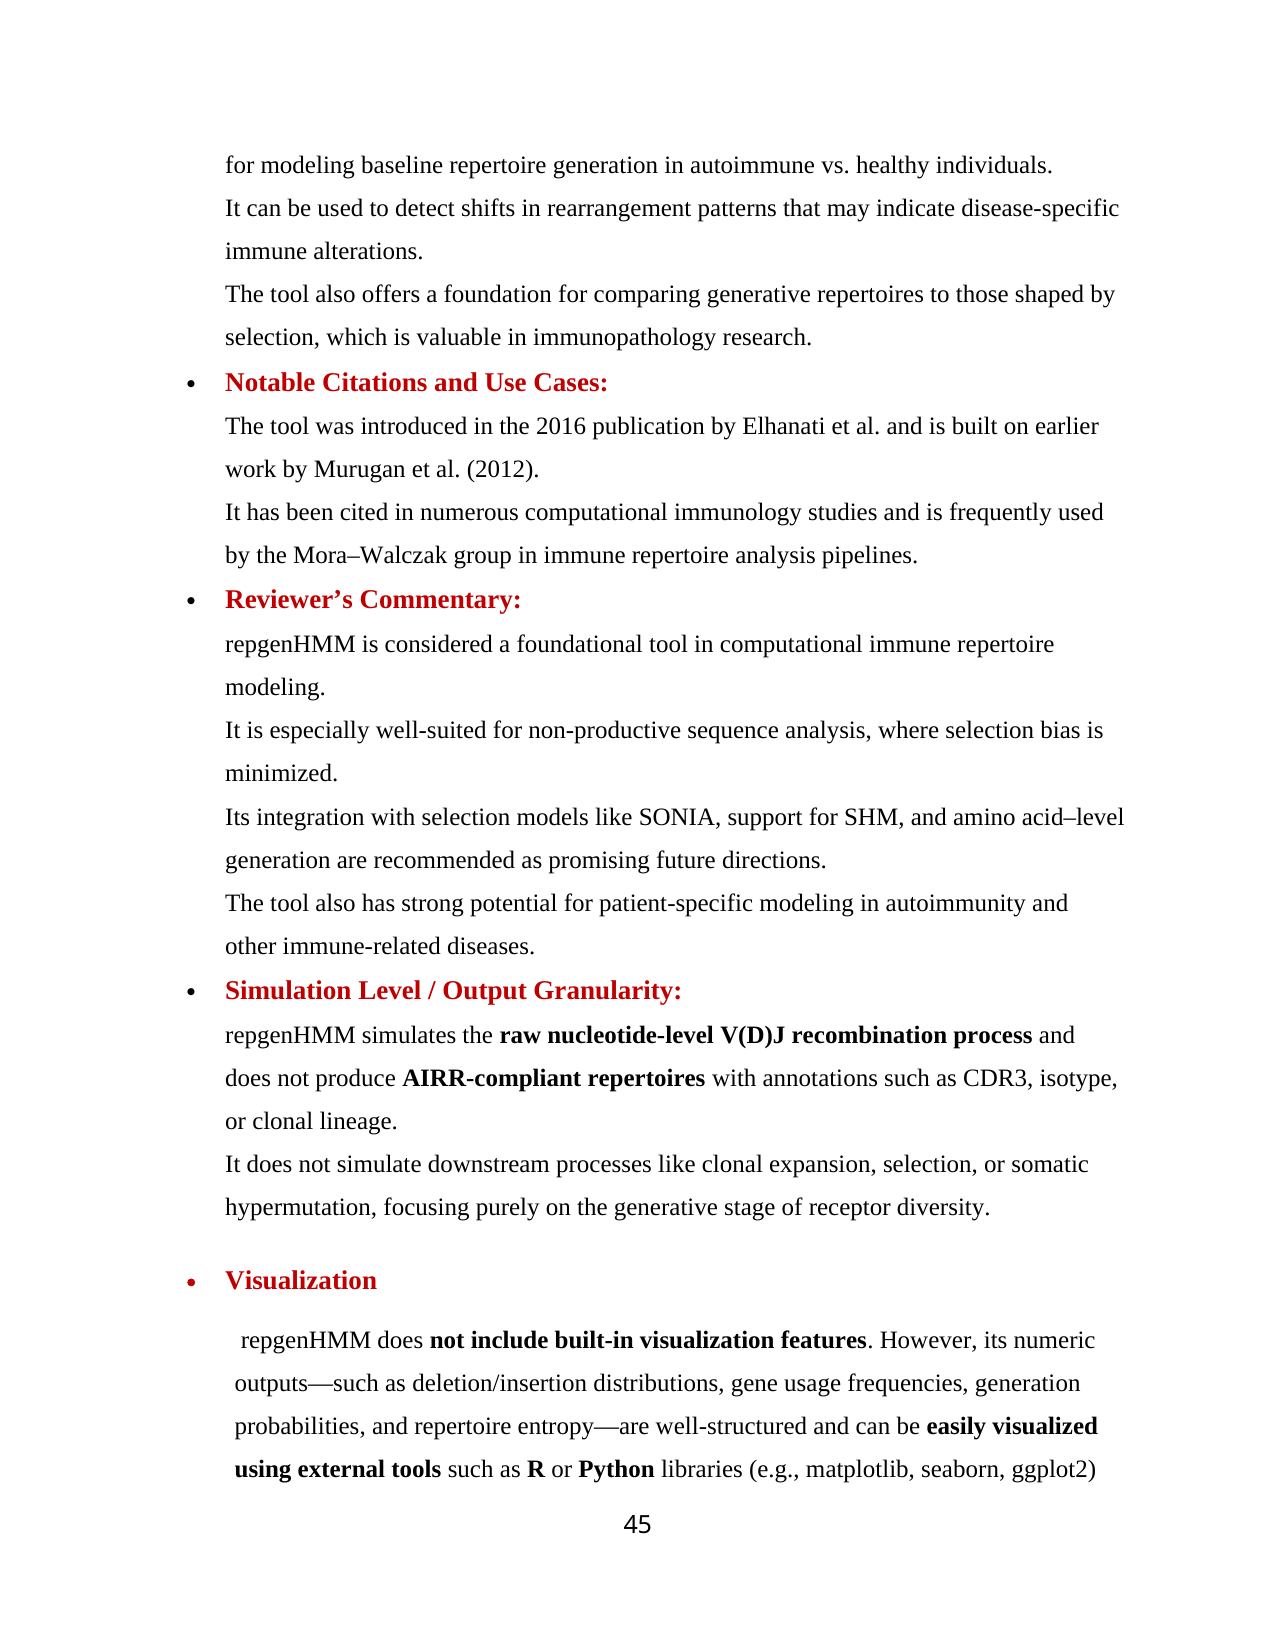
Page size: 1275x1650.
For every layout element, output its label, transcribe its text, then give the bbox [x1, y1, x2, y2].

list Notable Citations and Use Cases: The tool was introduced in the 2016 publication by Elhanati et al. and is built on earlier work by Murugan et al. (2012). It has been cited in numerous computational immunology studies and is frequently used by the Mora–Walczak group in immune repertoire analysis pipelines. [187, 366, 1125, 569]
list Simulation Level / Output Granularity: repgenHMM simulates the raw nucleotide-level V(D)J recombination process and does not produce AIRR-compliant repertoires with annotations such as CDR3, isotype, or clonal lineage. It does not simulate downstream processes like clonal expansion, selection, or somatic hypermutation, focusing purely on the generative stage of receptor diversity. [187, 974, 1125, 1221]
list Visualization [187, 1264, 1125, 1296]
text repgenHMM does not include built-in visualization features. However, its numeric outputs—such as deletion/insertion distributions, gene usage frequencies, generation probabilities, and repertoire entropy—are well-structured and can be easily visualized using external tools such as R or Python libraries (e.g., matplotlib, seaborn, ggplot2) [234, 1325, 1125, 1483]
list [187, 150, 1125, 351]
list Reviewer’s Commentary: repgenHMM is considered a foundational tool in computational immune repertoire modeling. It is especially well-suited for non-productive sequence analysis, where selection bias is minimized. Its integration with selection models like SONIA, support for SHM, and amino acid–level generation are recommended as promising future directions. The tool also has strong potential for patient-specific modeling in autoimmunity and other immune-related diseases. [187, 584, 1125, 960]
